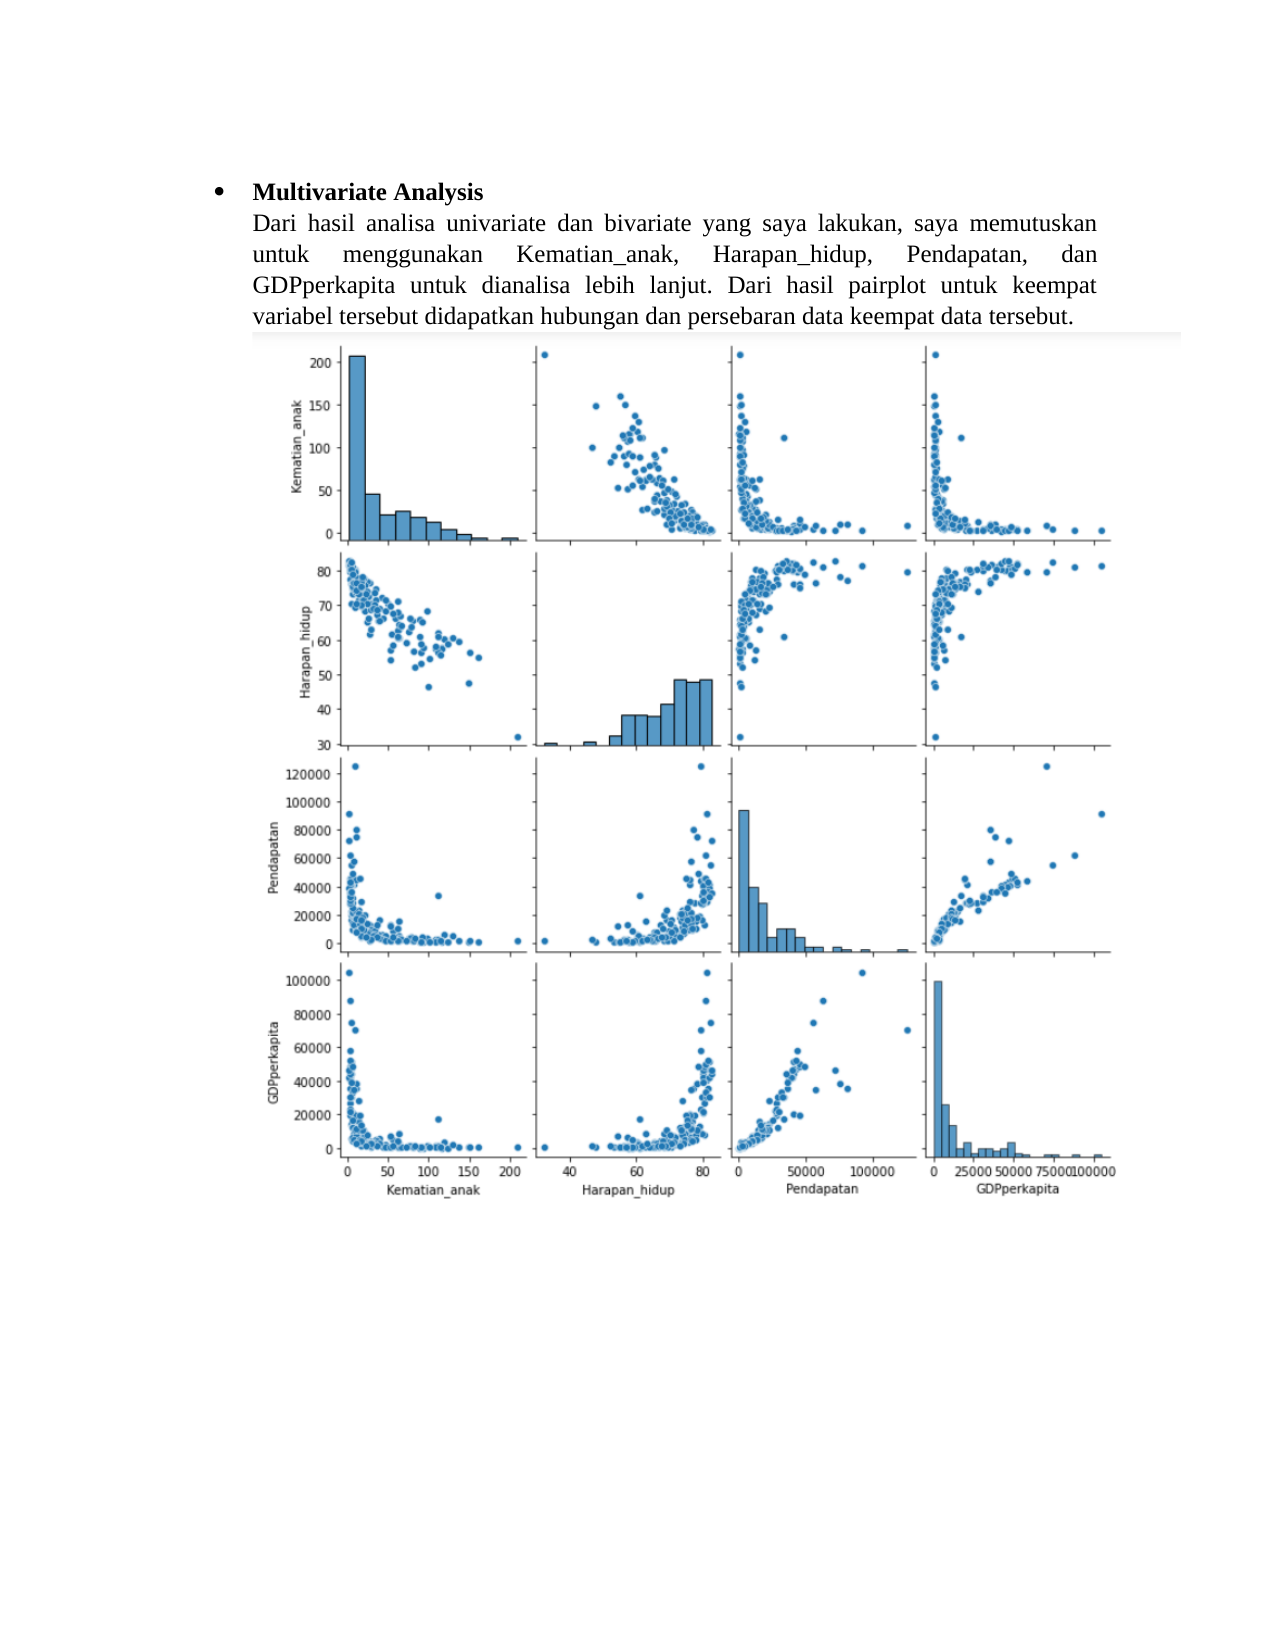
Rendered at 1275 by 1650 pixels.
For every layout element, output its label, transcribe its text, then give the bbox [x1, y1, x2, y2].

list Dari hasil analisa univariate dan bivariate yang saya lakukan, saya memutuskan untuk menggunakan Kematian_anak, Harapan_hidup, Pendapatan, dan GDPperkapita untuk dianalisa lebih lanjut. Dari hasil pairplot untuk keempat variabel tersebut didapatkan hubungan dan persebaran data keempat data tersebut. [252, 208, 1098, 330]
list Multivariate Analysis [215, 177, 1098, 206]
picture [252, 332, 1181, 1212]
